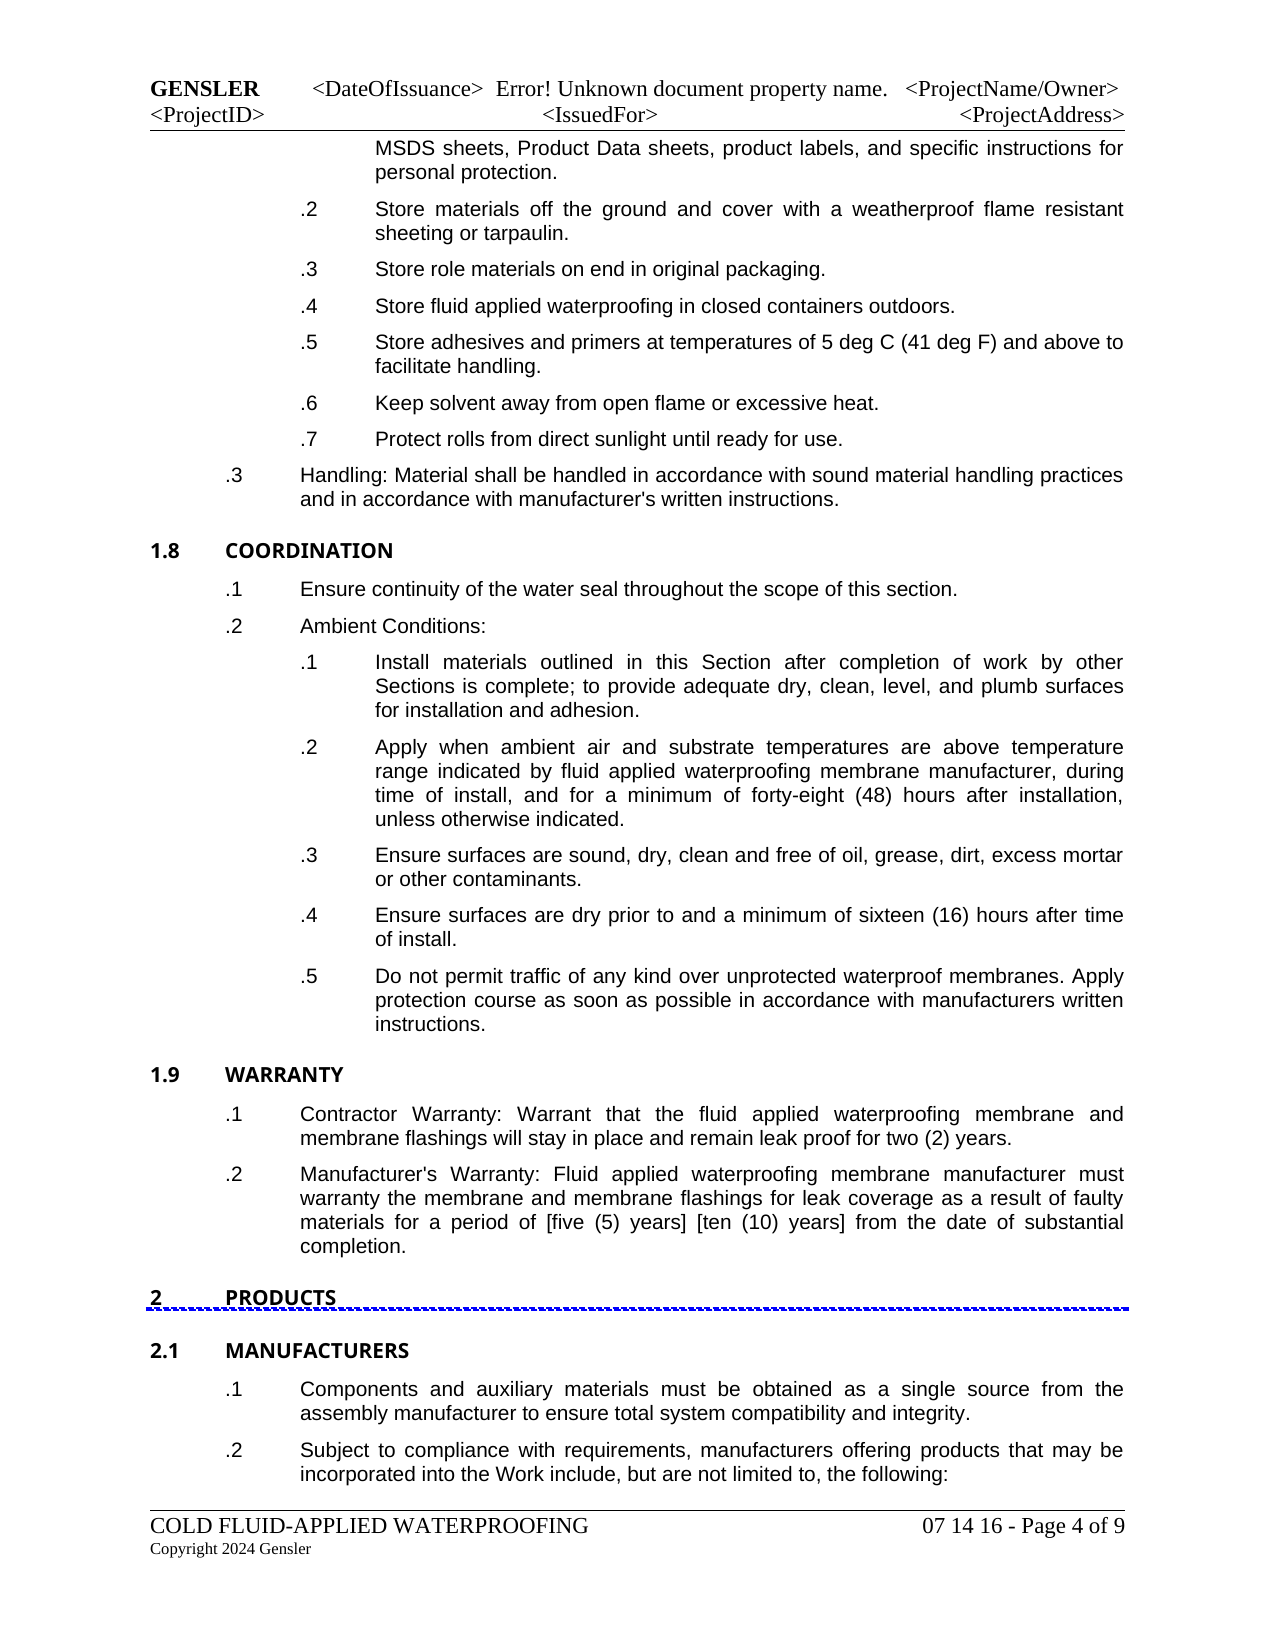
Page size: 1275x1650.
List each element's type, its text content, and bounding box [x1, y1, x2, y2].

list Do not permit traffic of any kind over unprotected waterproof membranes. Apply protection course as soon as possible in accordance with manufacturers written instructions. [300, 964, 1125, 1036]
list manufacturers [150, 1336, 1125, 1364]
list Ensure continuity of the water seal throughout the scope of this section. [225, 577, 1125, 601]
list Ambient Conditions: [225, 614, 1125, 638]
list Handling: Material shall be handled in accordance with sound material handling practices and in accordance with manufacturer's written instructions. [225, 463, 1125, 511]
list Components and auxiliary materials must be obtained as a single source from the assembly manufacturer to ensure total system compatibility and integrity. [225, 1377, 1125, 1425]
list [300, 136, 1125, 184]
list Manufacturer's Warranty: Fluid applied waterproofing membrane manufacturer must warranty the membrane and membrane flashings for leak coverage as a result of faulty materials for a period of [five (5) years] [ten (10) years] from the date of substantial completion. [225, 1162, 1125, 1258]
list Store adhesives and primers at temperatures of 5 deg C (41 deg F) and above to facilitate handling. [300, 330, 1125, 378]
list Ensure surfaces are sound, dry, clean and free of oil, grease, dirt, excess mortar or other contaminants. [300, 843, 1125, 891]
list Ensure surfaces are dry prior to and a minimum of sixteen (16) hours after time of install. [300, 903, 1125, 951]
list Store materials off the ground and cover with a weatherproof flame resistant sheeting or tarpaulin. [300, 197, 1125, 244]
list Protect rolls from direct sunlight until ready for use. [300, 427, 1125, 451]
list Subject to compliance with requirements, manufacturers offering products that may be incorporated into the Work include, but are not limited to, the following: [225, 1437, 1125, 1485]
list coordination [150, 536, 1125, 565]
list Store fluid applied waterproofing in closed containers outdoors. [300, 293, 1125, 317]
list Install materials outlined in this Section after completion of work by other Sections is complete; to provide adequate dry, clean, level, and plumb surfaces for installation and adhesion. [300, 650, 1125, 722]
list Apply when ambient air and substrate temperatures are above temperature range indicated by fluid applied waterproofing membrane manufacturer, during time of install, and for a minimum of forty-eight (48) hours after installation, unless otherwise indicated. [300, 734, 1125, 830]
list WARRANTY [150, 1061, 1125, 1089]
list Products [150, 1283, 1125, 1311]
list Store role materials on end in original packaging. [300, 257, 1125, 281]
list Keep solvent away from open flame or excessive heat. [300, 390, 1125, 414]
list Contractor Warranty: Warrant that the fluid applied waterproofing membrane and membrane flashings will stay in place and remain leak proof for two (2) years. [225, 1101, 1125, 1149]
